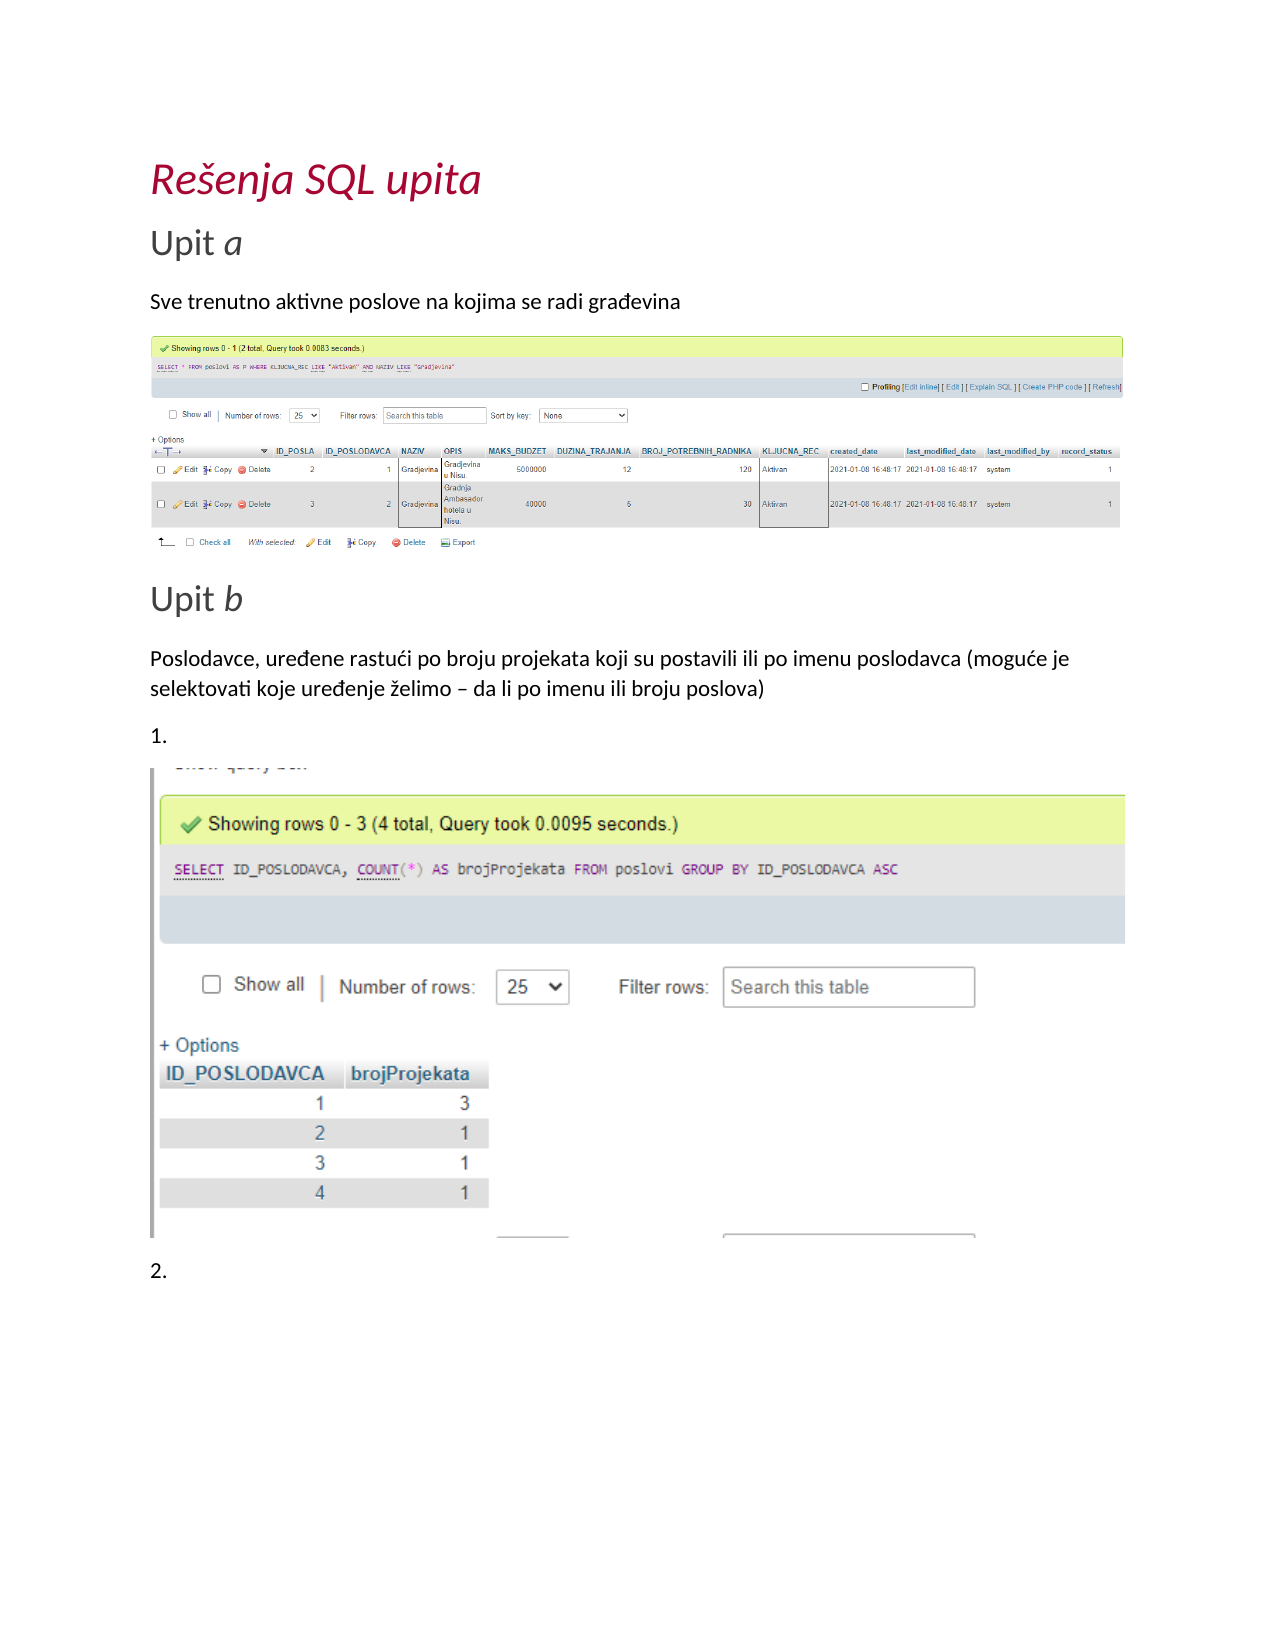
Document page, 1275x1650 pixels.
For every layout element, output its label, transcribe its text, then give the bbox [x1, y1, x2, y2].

text 1. [150, 721, 1125, 749]
text 2. [150, 1256, 1125, 1284]
picture [150, 768, 1125, 1238]
subtitle Upit b [150, 575, 1125, 621]
subtitle Rešenja SQL upita [150, 150, 1125, 206]
subtitle Upit a [150, 218, 1125, 264]
picture [150, 334, 1125, 557]
text Sve trenutno aktivne poslove na kojima se radi građevina [150, 287, 1125, 315]
text Poslodavce, uređene rastući po broju projekata koji su postavili ili po imenu poslodavca (moguće je selektovati koje uređenje želimo – da li po imenu ili broju poslova) [150, 644, 1125, 702]
